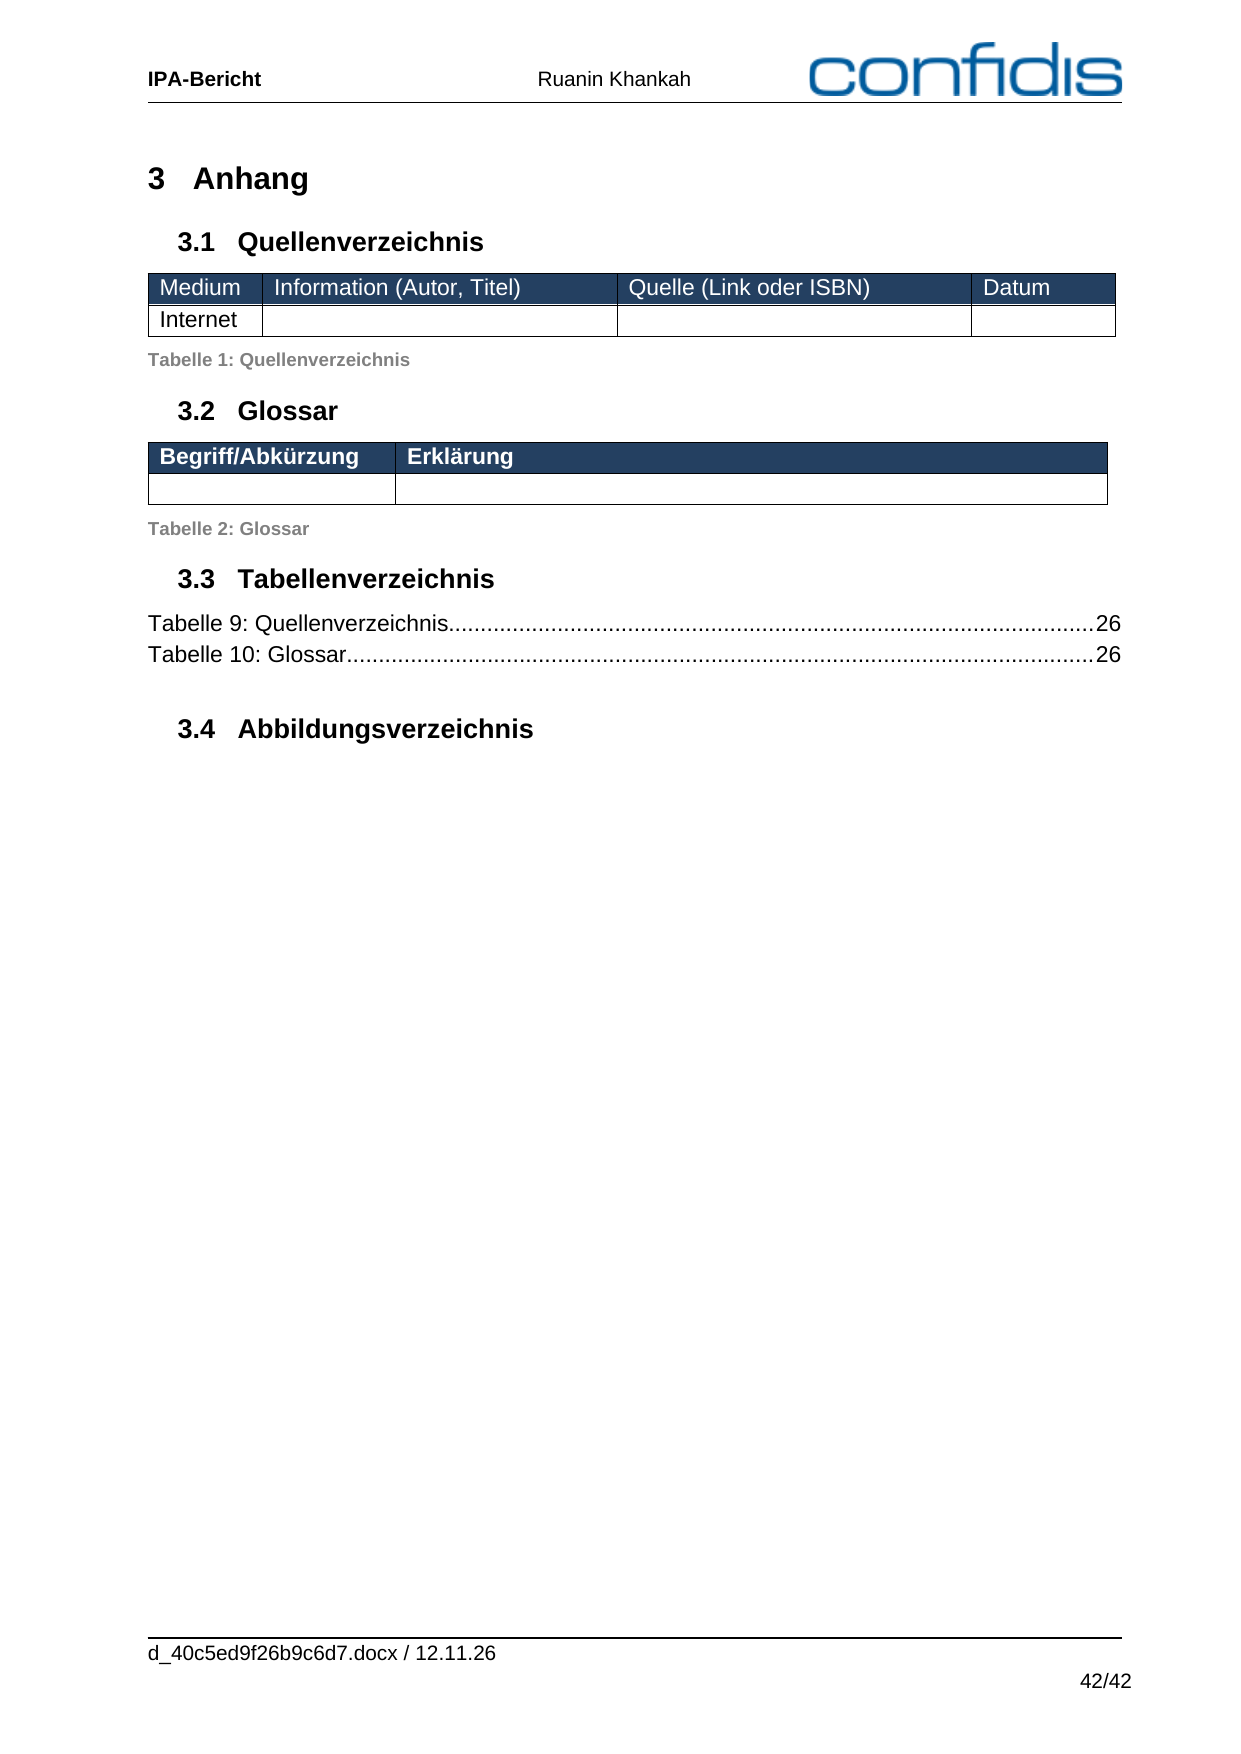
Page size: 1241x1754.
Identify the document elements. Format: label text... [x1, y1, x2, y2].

subtitle Glossar [177, 395, 1122, 426]
table_cell [972, 306, 1115, 336]
text Tabelle 10: Glossar 26 [148, 641, 1122, 667]
subtitle Tabellenverzeichnis [177, 563, 1122, 595]
subtitle Abbildungsverzeichnis [177, 713, 1122, 745]
table_header Erklärung [396, 443, 1107, 473]
table_header Quelle (Link oder ISBN) [618, 274, 971, 304]
table_header Information (Autor, Titel) [263, 274, 617, 304]
table_cell [263, 306, 617, 336]
text Tabelle 9: Quellenverzeichnis 26 [148, 610, 1122, 637]
table_header Datum [972, 274, 1115, 304]
table_header Medium [149, 274, 262, 304]
subtitle Quellenverzeichnis [177, 226, 1122, 258]
table_cell Internet [149, 306, 262, 336]
picture [809, 42, 1123, 96]
table_cell [396, 474, 1107, 504]
table_cell [618, 306, 971, 336]
table_header Begriff/Abkürzung [149, 443, 395, 473]
table_cell [149, 474, 395, 504]
subtitle Anhang [148, 160, 1122, 196]
